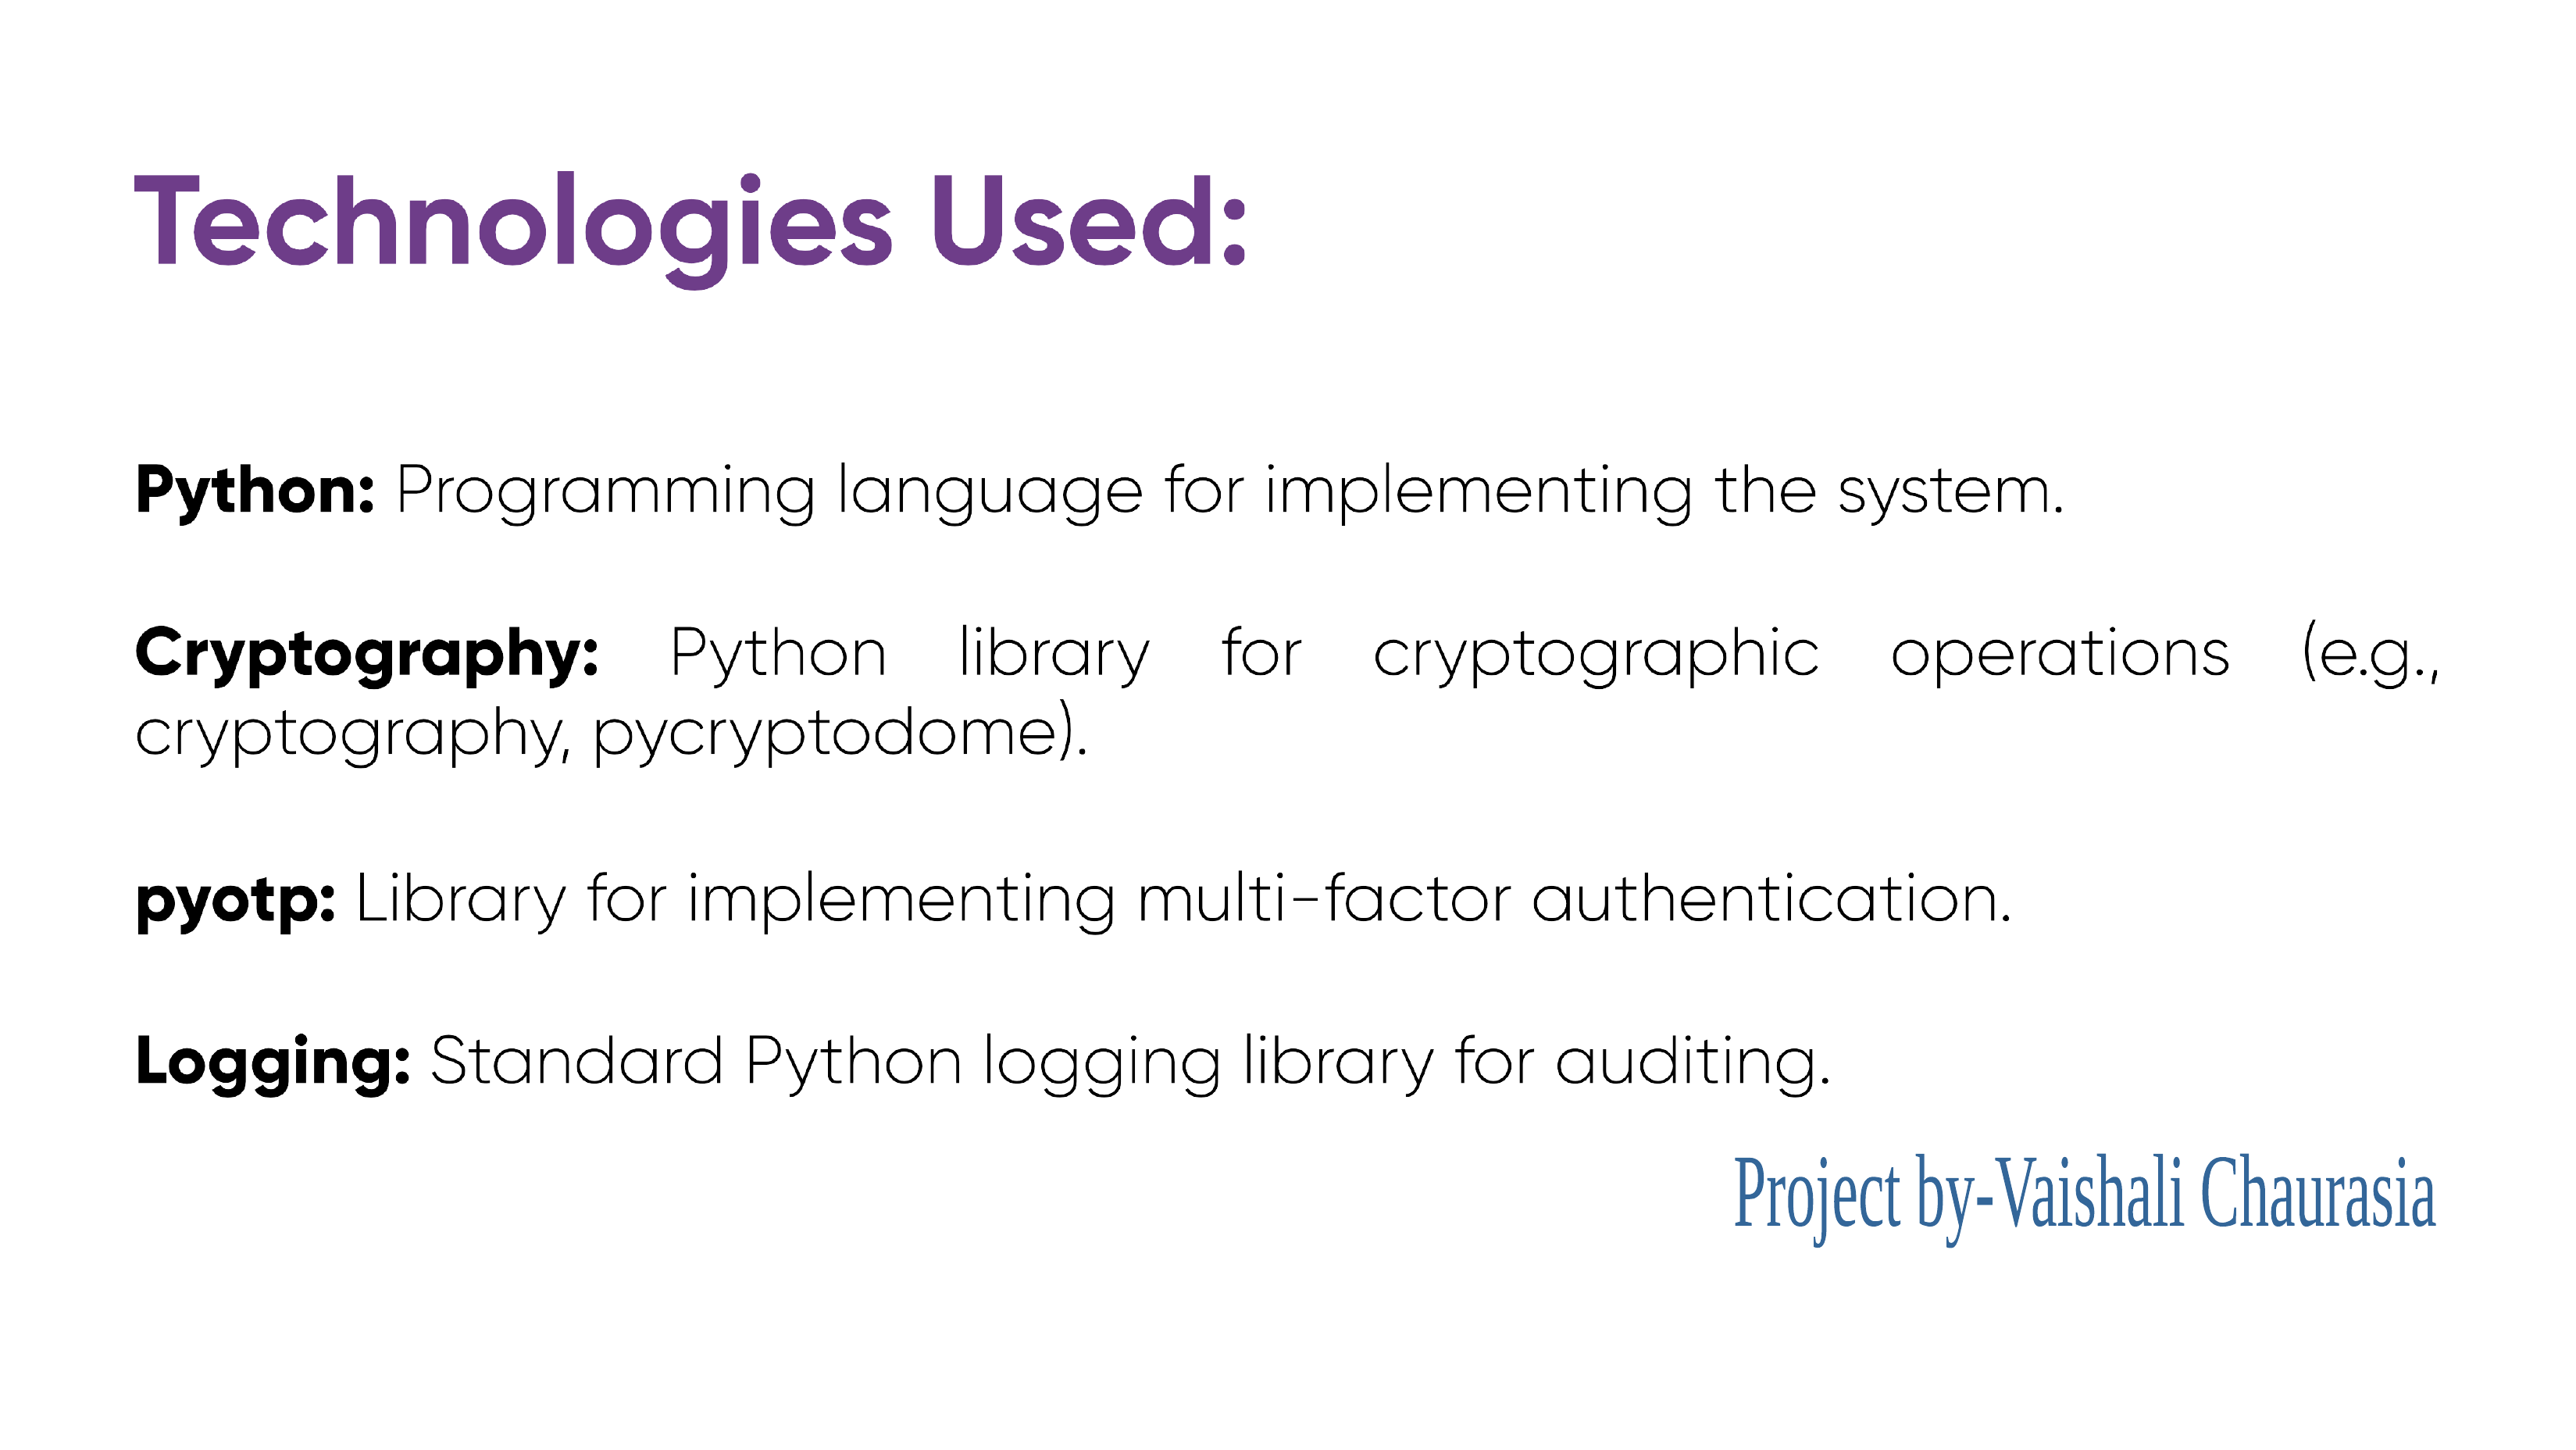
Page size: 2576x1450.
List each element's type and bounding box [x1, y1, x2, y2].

picture [134, 171, 1245, 291]
picture [136, 462, 2438, 1098]
